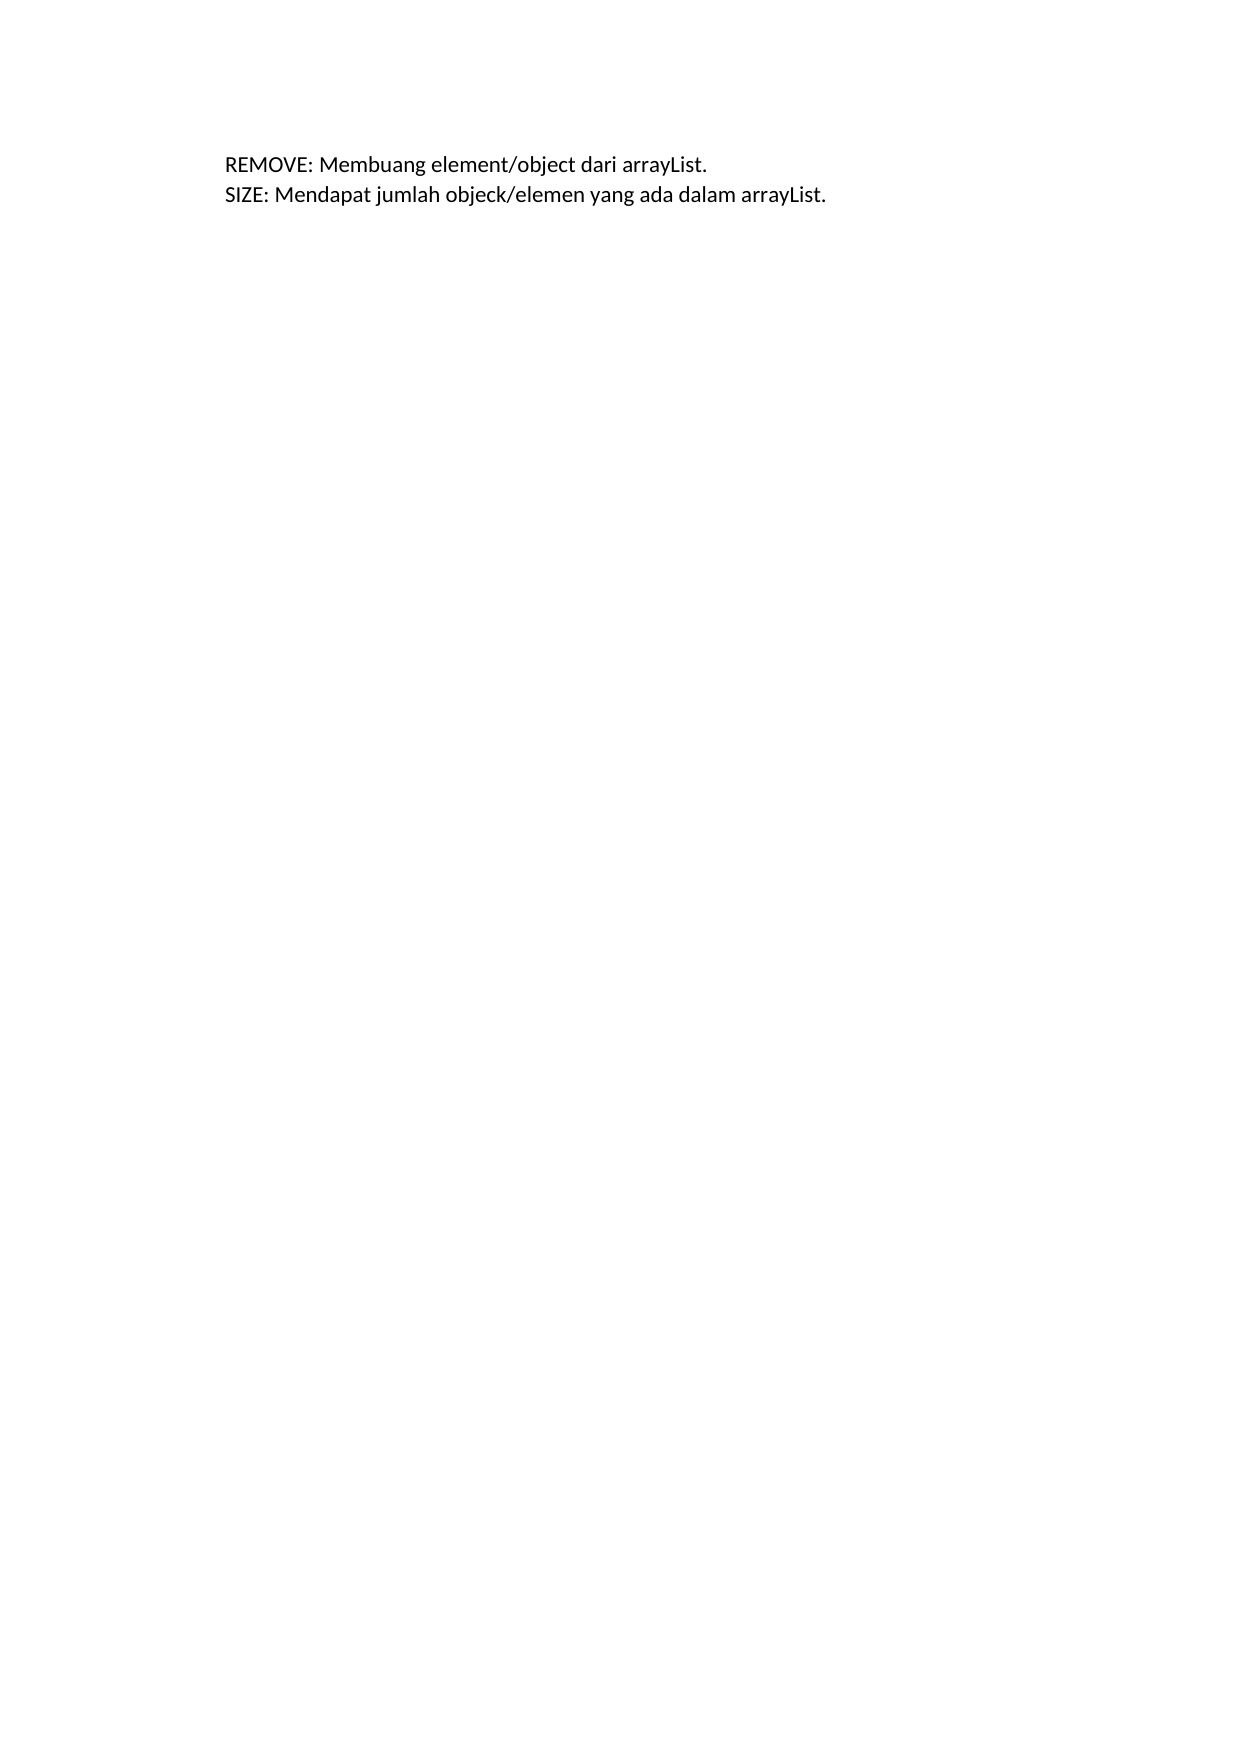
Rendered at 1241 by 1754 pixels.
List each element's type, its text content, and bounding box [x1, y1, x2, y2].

list REMOVE: Membuang element/object dari arrayList. [225, 150, 1090, 178]
list SIZE: Mendapat jumlah objeck/elemen yang ada dalam arrayList. [225, 180, 1090, 208]
